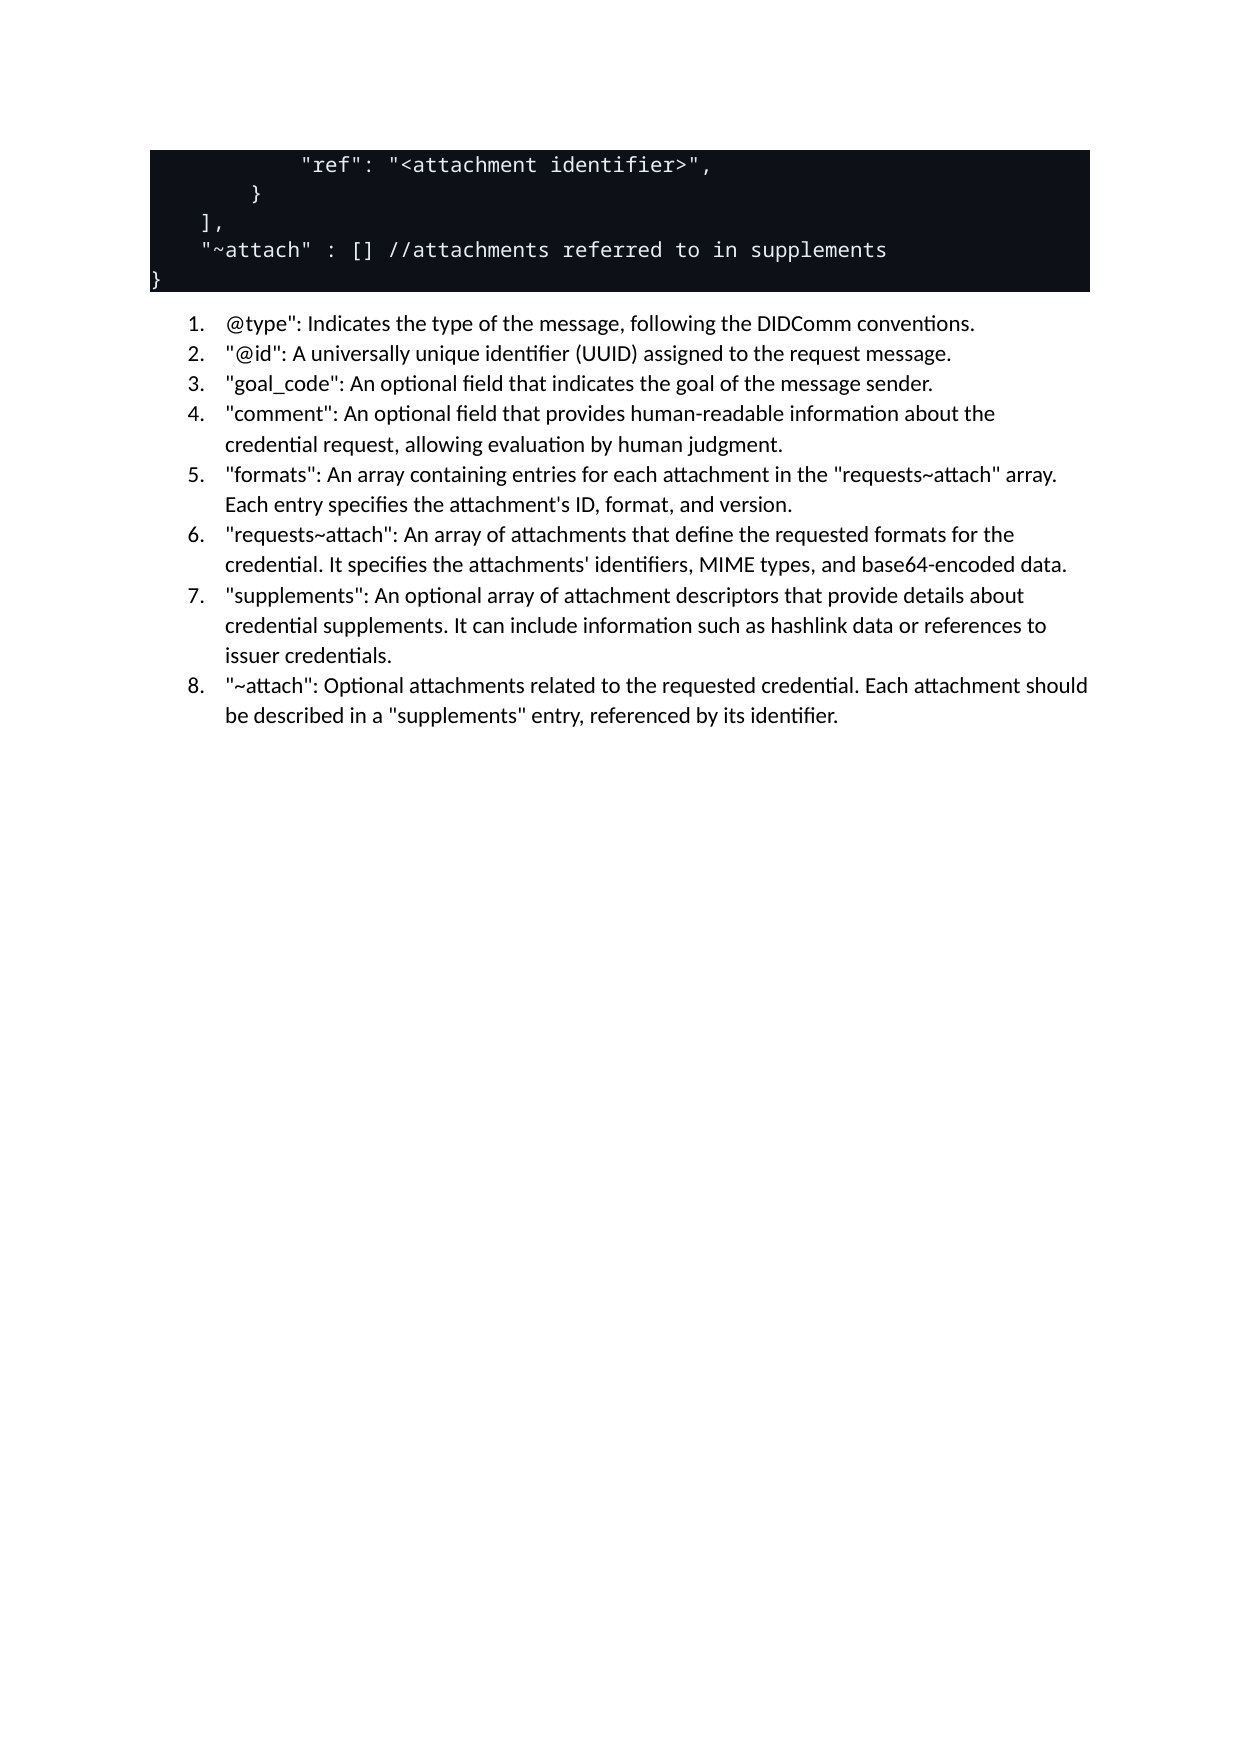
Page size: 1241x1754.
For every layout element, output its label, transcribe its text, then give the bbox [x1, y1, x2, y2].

text ], [150, 207, 1090, 235]
list "goal_code": An optional field that indicates the goal of the message sender. [187, 369, 1090, 397]
list "@id": A universally unique identifier (UUID) assigned to the request message. [187, 339, 1090, 367]
list @type": Indicates the type of the message, following the DIDComm conventions. [187, 309, 1090, 337]
text } [150, 178, 1090, 207]
text } [150, 264, 1090, 292]
list "formats": An array containing entries for each attachment in the "requests~attach" array. Each entry specifies the attachment's ID, format, and version. [187, 460, 1090, 518]
text "ref": "<attachment identifier>", [150, 150, 1090, 178]
text "~attach" : [] //attachments referred to in supplements [150, 235, 1090, 264]
list "~attach": Optional attachments related to the requested credential. Each attachment should be described in a "supplements" entry, referenced by its identifier. [187, 671, 1090, 729]
list "requests~attach": An array of attachments that define the requested formats for the credential. It specifies the attachments' identifiers, MIME types, and base64-encoded data. [187, 520, 1090, 578]
list "comment": An optional field that provides human-readable information about the credential request, allowing evaluation by human judgment. [187, 399, 1090, 458]
list "supplements": An optional array of attachment descriptors that provide details about credential supplements. It can include information such as hashlink data or references to issuer credentials. [187, 581, 1090, 669]
